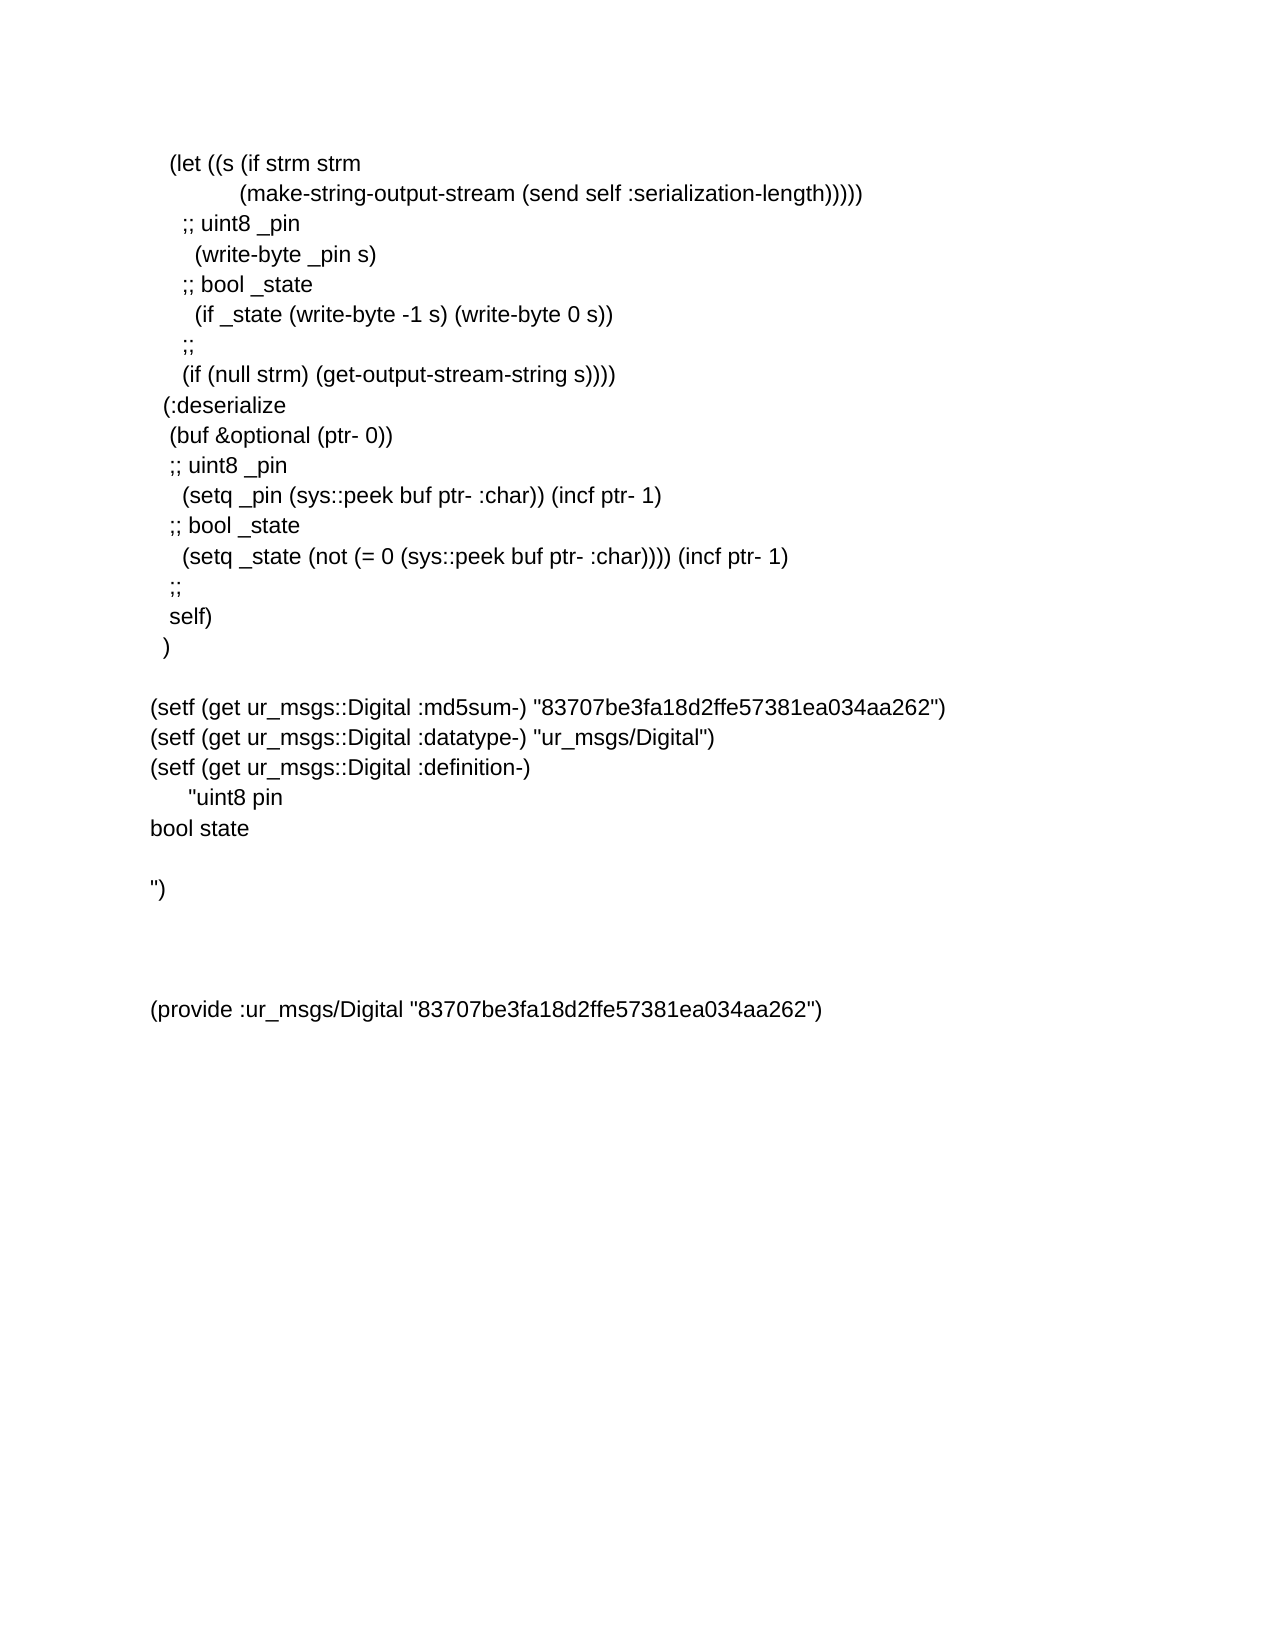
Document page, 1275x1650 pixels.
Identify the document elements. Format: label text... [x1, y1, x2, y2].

text self) [150, 603, 1125, 629]
text (:deserialize [150, 392, 1125, 418]
text (write-byte _pin s) [150, 241, 1125, 267]
text (buf &optional (ptr- 0)) [150, 422, 1125, 448]
text (setf (get ur_msgs::Digital :md5sum-) "83707be3fa18d2ffe57381ea034aa262") [150, 694, 1125, 720]
text (provide :ur_msgs/Digital "83707be3fa18d2ffe57381ea034aa262") [150, 996, 1125, 1022]
text ") [150, 875, 1125, 901]
text ;; [150, 573, 1125, 599]
text ;; uint8 _pin [150, 210, 1125, 237]
text ;; uint8 _pin [150, 452, 1125, 478]
text (let ((s (if strm strm [150, 150, 1125, 176]
text (setf (get ur_msgs::Digital :datatype-) "ur_msgs/Digital") [150, 724, 1125, 750]
text ;; [150, 331, 1125, 358]
text (setq _state (not (= 0 (sys::peek buf ptr- :char)))) (incf ptr- 1) [150, 543, 1125, 569]
text ;; bool _state [150, 271, 1125, 297]
text ;; bool _state [150, 512, 1125, 539]
text (make-string-output-stream (send self :serialization-length))))) [150, 180, 1125, 207]
text bool state [150, 814, 1125, 841]
text "uint8 pin [150, 784, 1125, 811]
text (setq _pin (sys::peek buf ptr- :char)) (incf ptr- 1) [150, 482, 1125, 509]
text (if (null strm) (get-output-stream-string s)))) [150, 361, 1125, 388]
text (setf (get ur_msgs::Digital :definition-) [150, 754, 1125, 781]
text (if _state (write-byte -1 s) (write-byte 0 s)) [150, 301, 1125, 327]
text ) [150, 633, 1125, 660]
